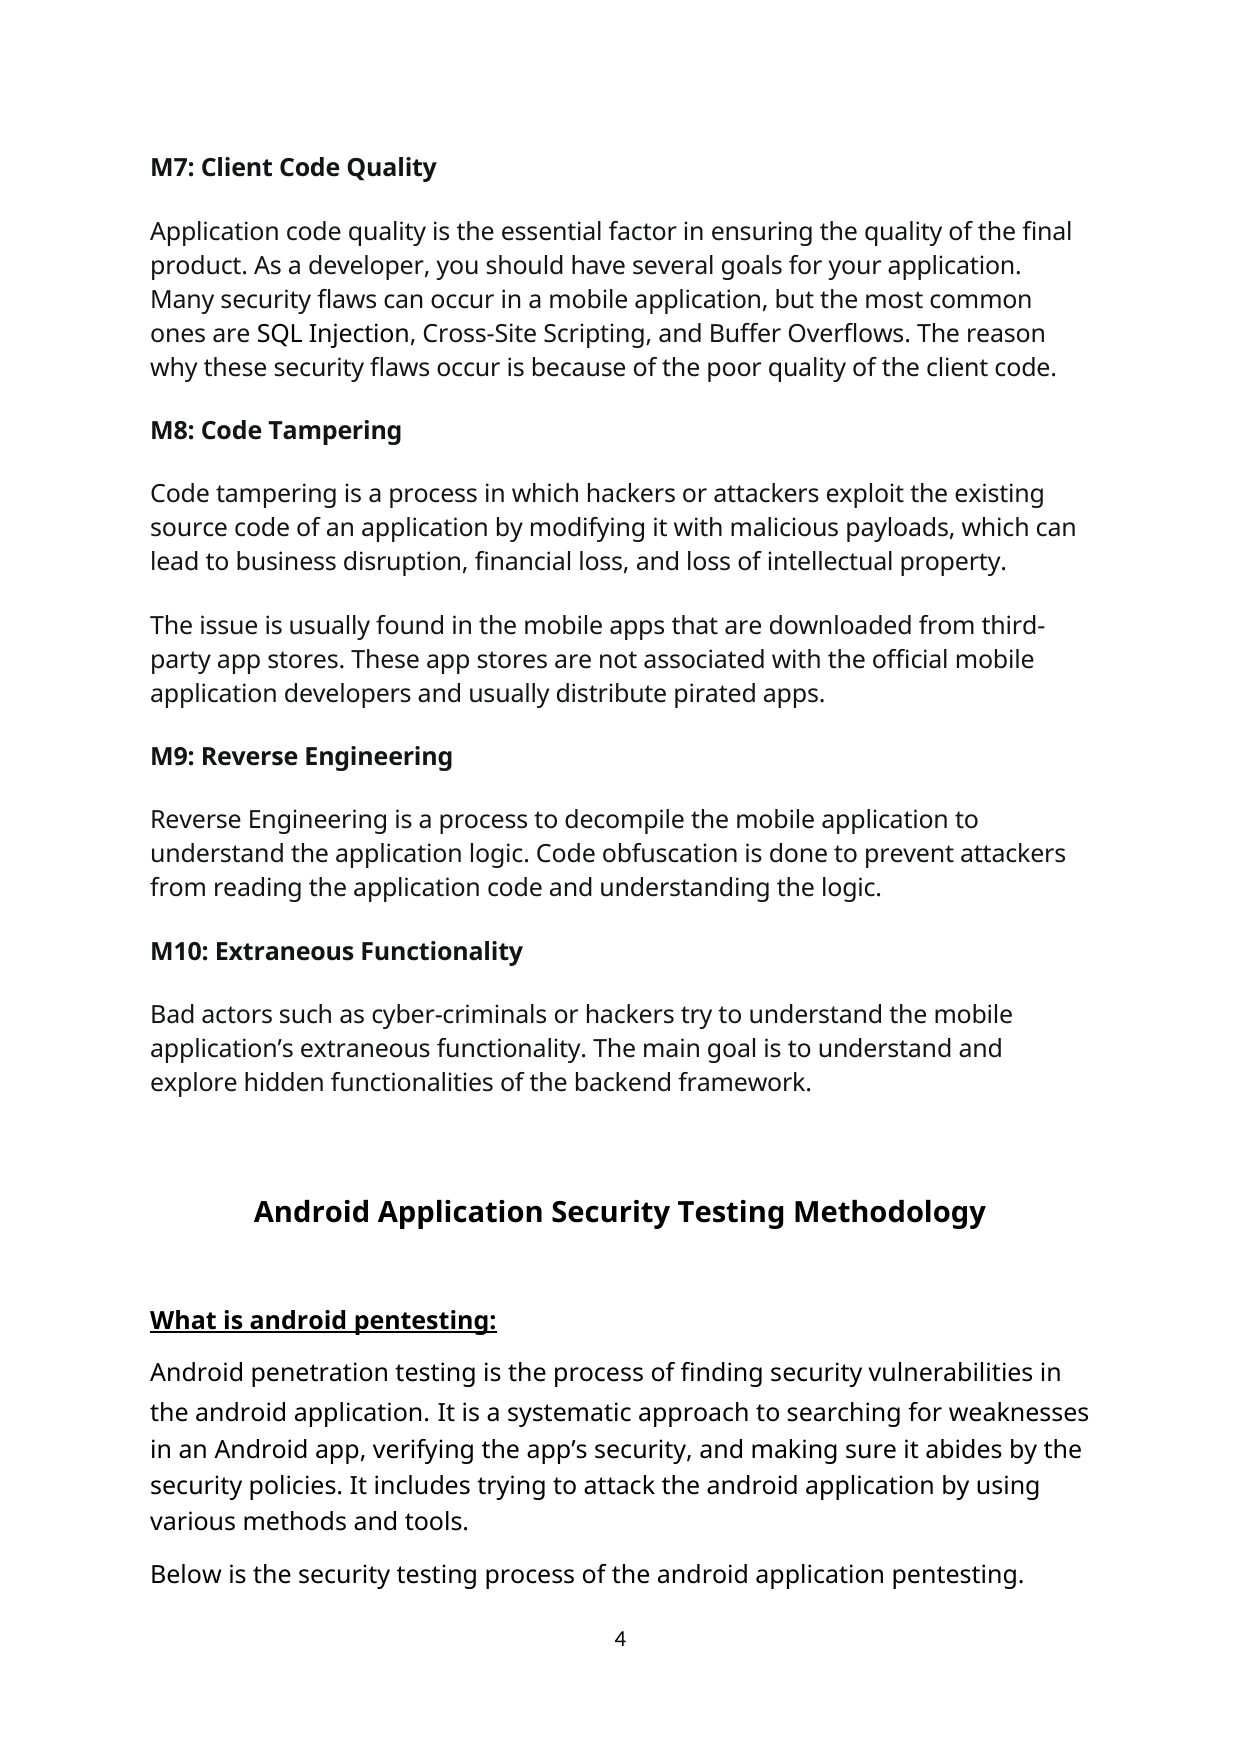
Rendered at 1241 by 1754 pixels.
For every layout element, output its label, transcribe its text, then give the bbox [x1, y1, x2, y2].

text Below is the security testing process of the android application pentesting. [150, 1557, 1090, 1591]
text M9: Reverse Engineering [150, 739, 1090, 773]
text What is android pentesting: [150, 1302, 1090, 1336]
text Code tampering is a process in which hackers or attackers exploit the existing source code of an application by modifying it with malicious payloads, which can lead to business disruption, financial loss, and loss of intellectual property. [150, 476, 1090, 578]
text Reverse Engineering is a process to decompile the mobile application to understand the application logic. Code obfuscation is done to prevent attackers from reading the application code and understanding the logic. [150, 802, 1090, 904]
text M7: Client Code Quality [150, 150, 1090, 184]
text Android penetration testing is the process of finding security vulnerabilities in the android application. It is a systematic approach to searching for weaknesses in an Android app, verifying the app’s security, and making sure it abides by the security policies. It includes trying to attack the android application by using various methods and tools. [150, 1355, 1090, 1538]
text The issue is usually found in the mobile apps that are downloaded from third-party app stores. These app stores are not associated with the official mobile application developers and usually distribute pirated apps. [150, 607, 1090, 709]
text Android Application Security Testing Methodology [150, 1191, 1090, 1231]
text Application code quality is the essential factor in ensuring the quality of the final product. As a developer, you should have several goals for your application. Many security flaws can occur in a mobile application, but the most common ones are SQL Injection, Cross-Site Scripting, and Buffer Overflows. The reason why these security flaws occur is because of the poor quality of the client code. [150, 213, 1090, 383]
text Bad actors such as cyber-criminals or hackers try to understand the mobile application’s extraneous functionality. The main goal is to understand and explore hidden functionalities of the backend framework. [150, 996, 1090, 1099]
text M8: Code Tampering [150, 413, 1090, 447]
text M10: Extraneous Functionality [150, 933, 1090, 967]
